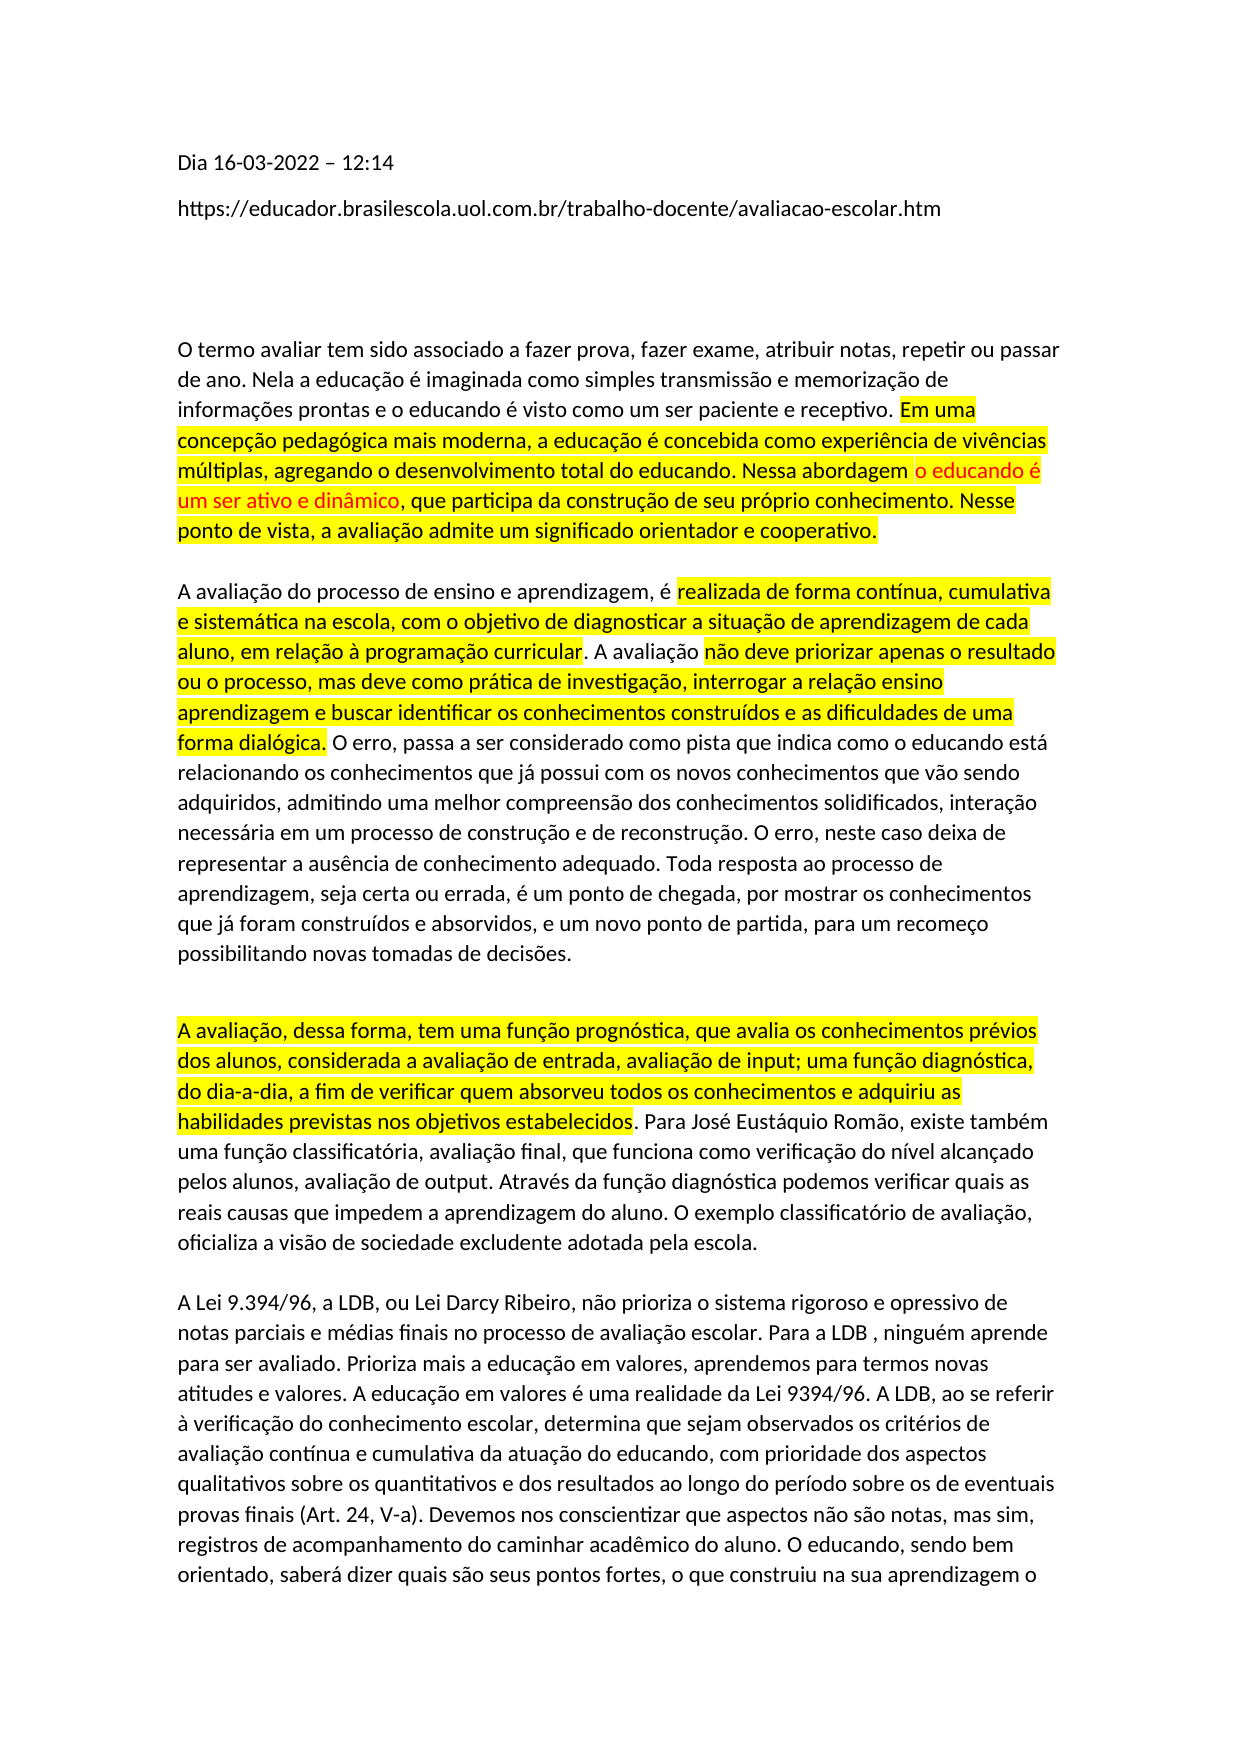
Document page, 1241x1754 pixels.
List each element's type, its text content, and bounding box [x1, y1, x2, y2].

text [177, 986, 1063, 1588]
text Dia 16-03-2022 – 12:14 [177, 148, 1063, 176]
text O termo avaliar tem sido associado a fazer prova, fazer exame, atribuir notas, repetir ou passar de ano. Nela a educação é imaginada como simples transmissão e memorização de informações prontas e o educando é visto como um ser paciente e receptivo. Em uma concepção pedagógica mais moderna, a educação é concebida como experiência de vivências múltiplas, agregando o desenvolvimento total do educando. Nessa abordagem o educando é um ser ativo e dinâmico, que participa da construção de seu próprio conhecimento. Nesse ponto de vista, a avaliação admite um significado orientador e cooperativo. A avaliação do processo de ensino e aprendizagem, é realizada de forma contínua, cumulativa e sistemática na escola, com o objetivo de diagnosticar a situação de aprendizagem de cada aluno, em relação à programação curricular. A avaliação não deve priorizar apenas o resultado ou o processo, mas deve como prática de investigação, interrogar a relação ensino aprendizagem e buscar identificar os conhecimentos construídos e as dificuldades de uma forma dialógica. O erro, passa a ser considerado como pista que indica como o educando está relacionando os conhecimentos que já possui com os novos conhecimentos que vão sendo adquiridos, admitindo uma melhor compreensão dos conhecimentos solidificados, interação necessária em um processo de construção e de reconstrução. O erro, neste caso deixa de representar a ausência de conhecimento adequado. Toda resposta ao processo de aprendizagem, seja certa ou errada, é um ponto de chegada, por mostrar os conhecimentos que já foram construídos e absorvidos, e um novo ponto de partida, para um recomeço possibilitando novas tomadas de decisões. [177, 335, 1063, 967]
text https://educador.brasilescola.uol.com.br/trabalho-docente/avaliacao-escolar.htm [177, 194, 1063, 222]
